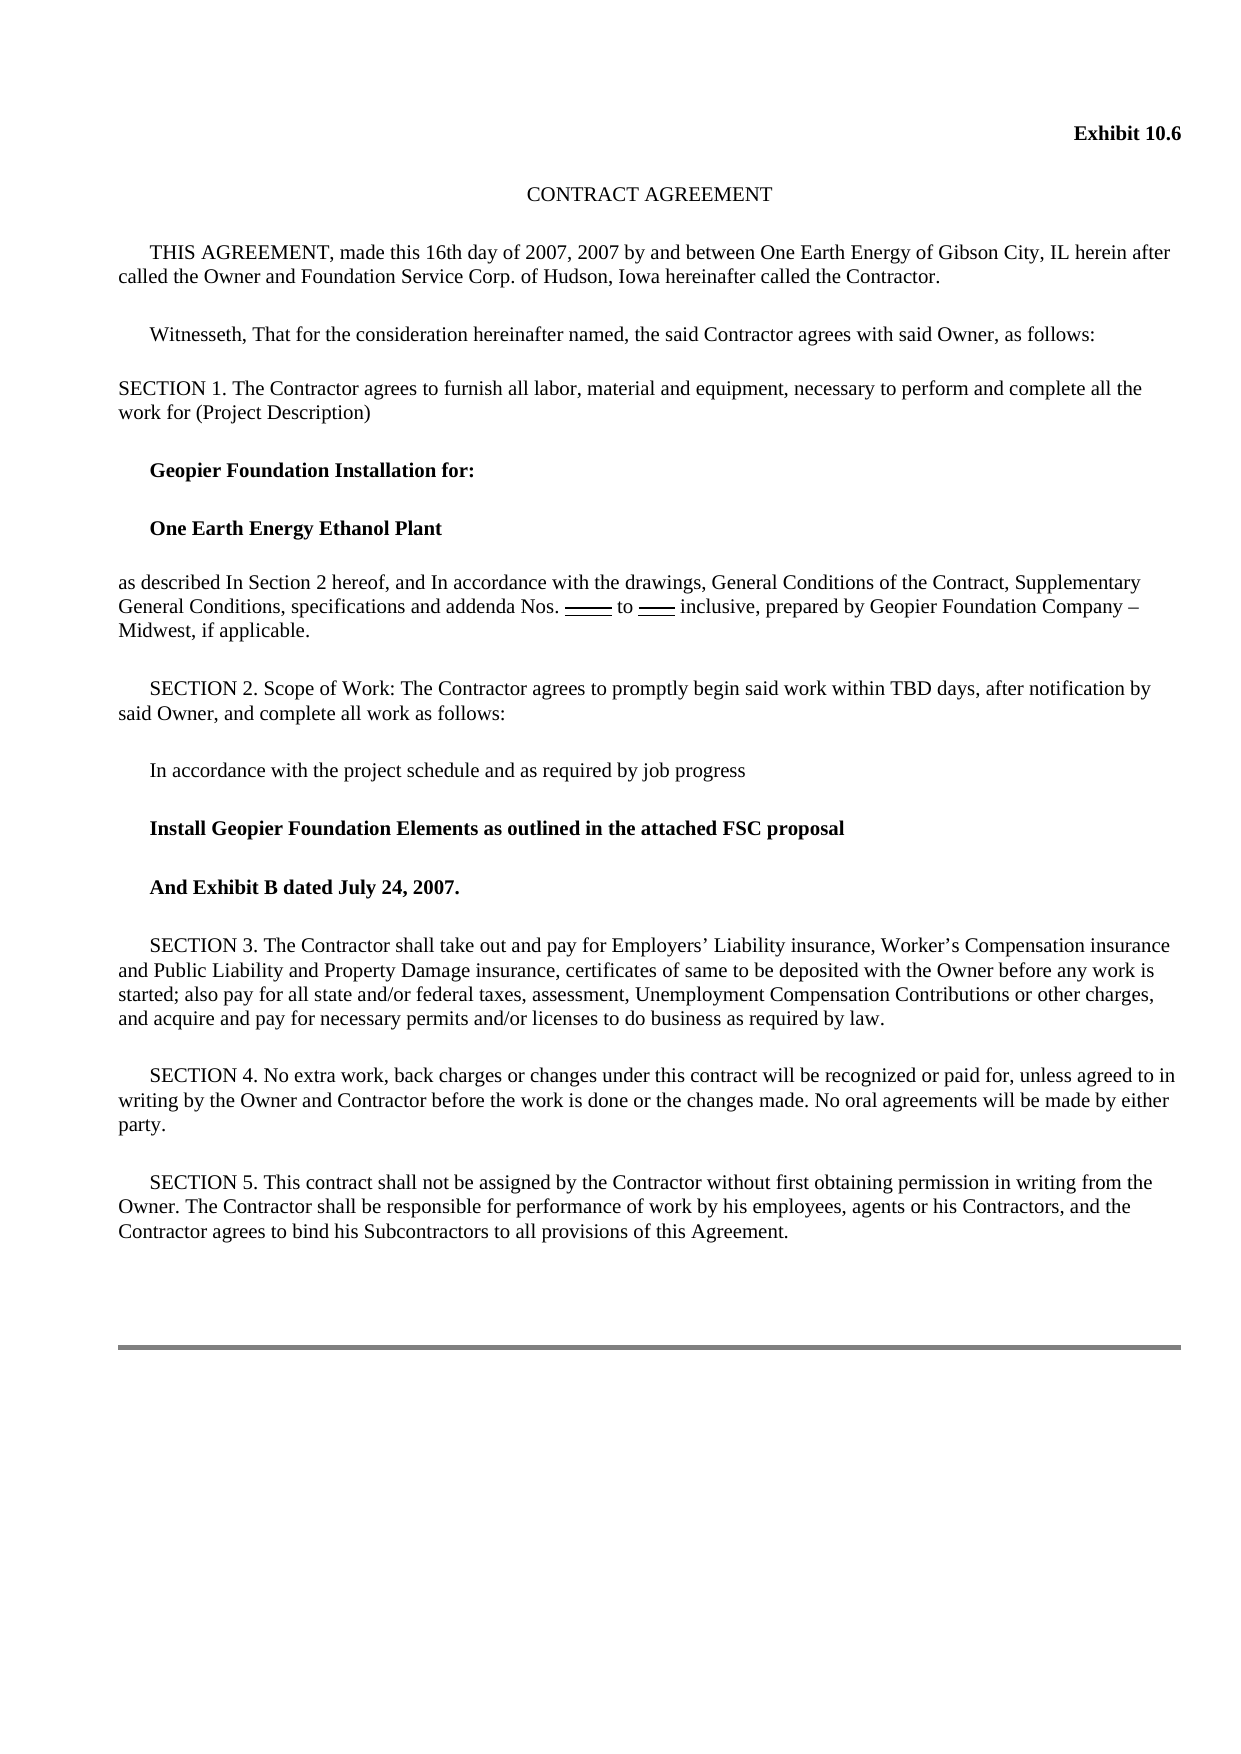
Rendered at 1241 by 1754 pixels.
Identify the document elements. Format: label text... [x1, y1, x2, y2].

text And Exhibit B dated July 24, 2007. [118, 871, 1181, 899]
text as described In Section 2 hereof, and In accordance with the drawings, General Conditions of the Contract, Supplementary General Conditions, specifications and addenda Nos. to inclusive, prepared by Geopier Foundation Company – Midwest, if applicable. [118, 570, 1181, 642]
text THIS AGREEMENT, made this 16th day of 2007, 2007 by and between One Earth Energy of Gibson City, IL herein after called the Owner and Foundation Service Corp. of Hudson, Iowa hereinafter called the Contractor. [118, 236, 1181, 288]
text Witnesseth, That for the consideration hereinafter named, the said Contractor agrees with said Owner, as follows: [118, 318, 1181, 347]
text Install Geopier Foundation Elements as outlined in the attached FSC proposal [118, 812, 1181, 841]
text Geopier Foundation Installation for: [118, 454, 1181, 483]
text In accordance with the project schedule and as required by job progress [118, 754, 1181, 783]
text SECTION 2. Scope of Work: The Contractor agrees to promptly begin said work within TBD days, after notification by said Owner, and complete all work as follows: [118, 672, 1181, 725]
text SECTION 3. The Contractor shall take out and pay for Employers’ Liability insurance, Worker’s Compensation insurance and Public Liability and Property Damage insurance, certificates of same to be deposited with the Owner before any work is started; also pay for all state and/or federal taxes, assessment, Unemployment Compensation Contributions or other charges, and acquire and pay for necessary permits and/or licenses to do business as required by law. [118, 929, 1181, 1030]
text SECTION 1. The Contractor agrees to furnish all labor, material and equipment, necessary to perform and complete all the work for (Project Description) [118, 376, 1181, 424]
text SECTION 4. No extra work, back charges or changes under this contract will be recognized or paid for, unless agreed to in writing by the Owner and Contractor before the work is done or the changes made. No oral agreements will be made by either party. [118, 1059, 1181, 1136]
text CONTRACT AGREEMENT [118, 182, 1181, 206]
text SECTION 5. This contract shall not be assigned by the Contractor without first obtaining permission in writing from the Owner. The Contractor shall be responsible for performance of work by his employees, agents or his Contractors, and the Contractor agrees to bind his Subcontractors to all provisions of this Agreement. [118, 1166, 1181, 1243]
text Exhibit 10.6 [118, 121, 1181, 145]
text One Earth Energy Ethanol Plant [118, 512, 1181, 541]
